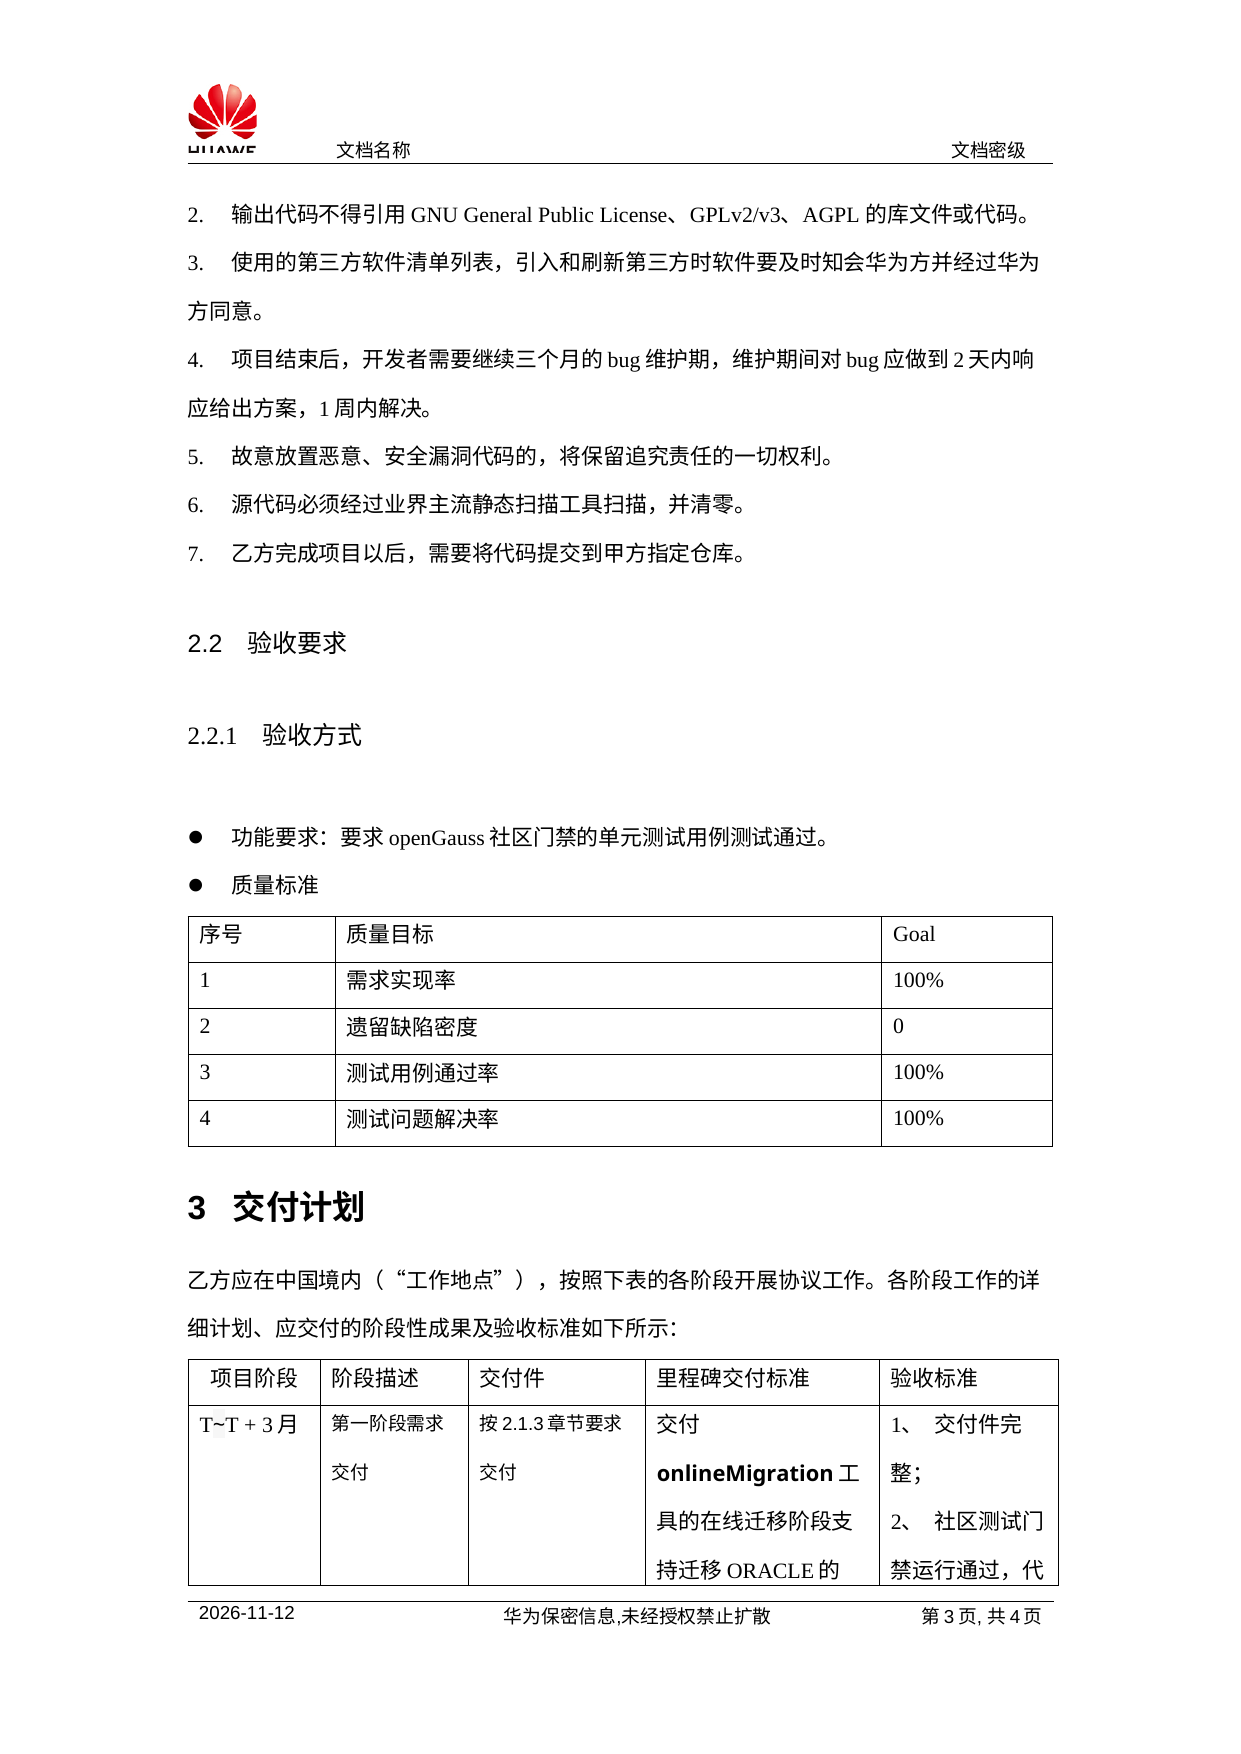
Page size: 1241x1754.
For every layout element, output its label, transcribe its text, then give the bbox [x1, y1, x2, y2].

table_cell 2 [189, 1009, 335, 1054]
list 功能要求：要求openGauss社区门禁的单元测试用例测试通过。 [187, 819, 1053, 852]
picture [188, 84, 257, 153]
table_header 里程碑交付标准 [646, 1360, 879, 1405]
subtitle 验收方式 [187, 701, 1053, 766]
table_header 质量目标 [336, 917, 881, 962]
table_header 阶段描述 [321, 1360, 468, 1405]
table_cell 100% [882, 1101, 1052, 1146]
table_header 验收标准 [880, 1360, 1058, 1405]
table_cell 100% [882, 963, 1052, 1008]
table_cell 测试用例通过率 [336, 1055, 881, 1100]
table_cell T~T + 3月 [189, 1406, 320, 1585]
text 7. 乙方完成项目以后，需要将代码提交到甲方指定仓库。 [187, 535, 1053, 568]
table_cell 3 [189, 1055, 335, 1100]
text 6. 源代码必须经过业界主流静态扫描工具扫描，并清零。 [187, 487, 1053, 519]
table_header 交付件 [469, 1360, 645, 1405]
table_header 项目阶段 [189, 1360, 320, 1405]
table_cell 需求实现率 [336, 963, 881, 1008]
subtitle 验收要求 [187, 609, 1053, 674]
table_header Goal [882, 917, 1052, 962]
text 乙方应在中国境内（“工作地点”），按照下表的各阶段开展协议工作。各阶段工作的详细计划、应交付的阶段性成果及验收标准如下所示： [187, 1262, 1053, 1343]
table_cell 交付onlineMigration工具的在线迁移阶段支持迁移ORACLE的DDL到openGauss。 [646, 1406, 879, 1585]
table_header 序号 [189, 917, 335, 962]
table_cell 第一阶段需求交付 [321, 1406, 468, 1585]
subtitle 交付计划 [187, 1172, 1053, 1237]
table_cell 1、 交付件完整； 2、 社区测试门禁运行通过，代码满足社区编码规范； 3、 2.1.2章节中各要求达标。 [880, 1406, 1058, 1585]
text 5. 故意放置恶意、安全漏洞代码的，将保留追究责任的一切权利。 [187, 439, 1053, 471]
list 质量标准 [187, 868, 1053, 900]
table_cell 按2.1.3章节要求交付 [469, 1406, 645, 1585]
text 2. 输出代码不得引用GNU General Public License、GPLv2/v3、AGPL 的库文件或代码。 [187, 196, 1053, 229]
table_cell 100% [882, 1055, 1052, 1100]
table_cell 1 [189, 963, 335, 1008]
table_cell 0 [882, 1009, 1052, 1054]
table_cell 4 [189, 1101, 335, 1146]
table_cell 遗留缺陷密度 [336, 1009, 881, 1054]
text 4. 项目结束后，开发者需要继续三个月的bug维护期，维护期间对bug应做到2天内响应给出方案，1周内解决。 [187, 342, 1053, 423]
text 3. 使用的第三方软件清单列表，引入和刷新第三方时软件要及时知会华为方并经过华为方同意。 [187, 244, 1053, 326]
table_cell 测试问题解决率 [336, 1101, 881, 1146]
